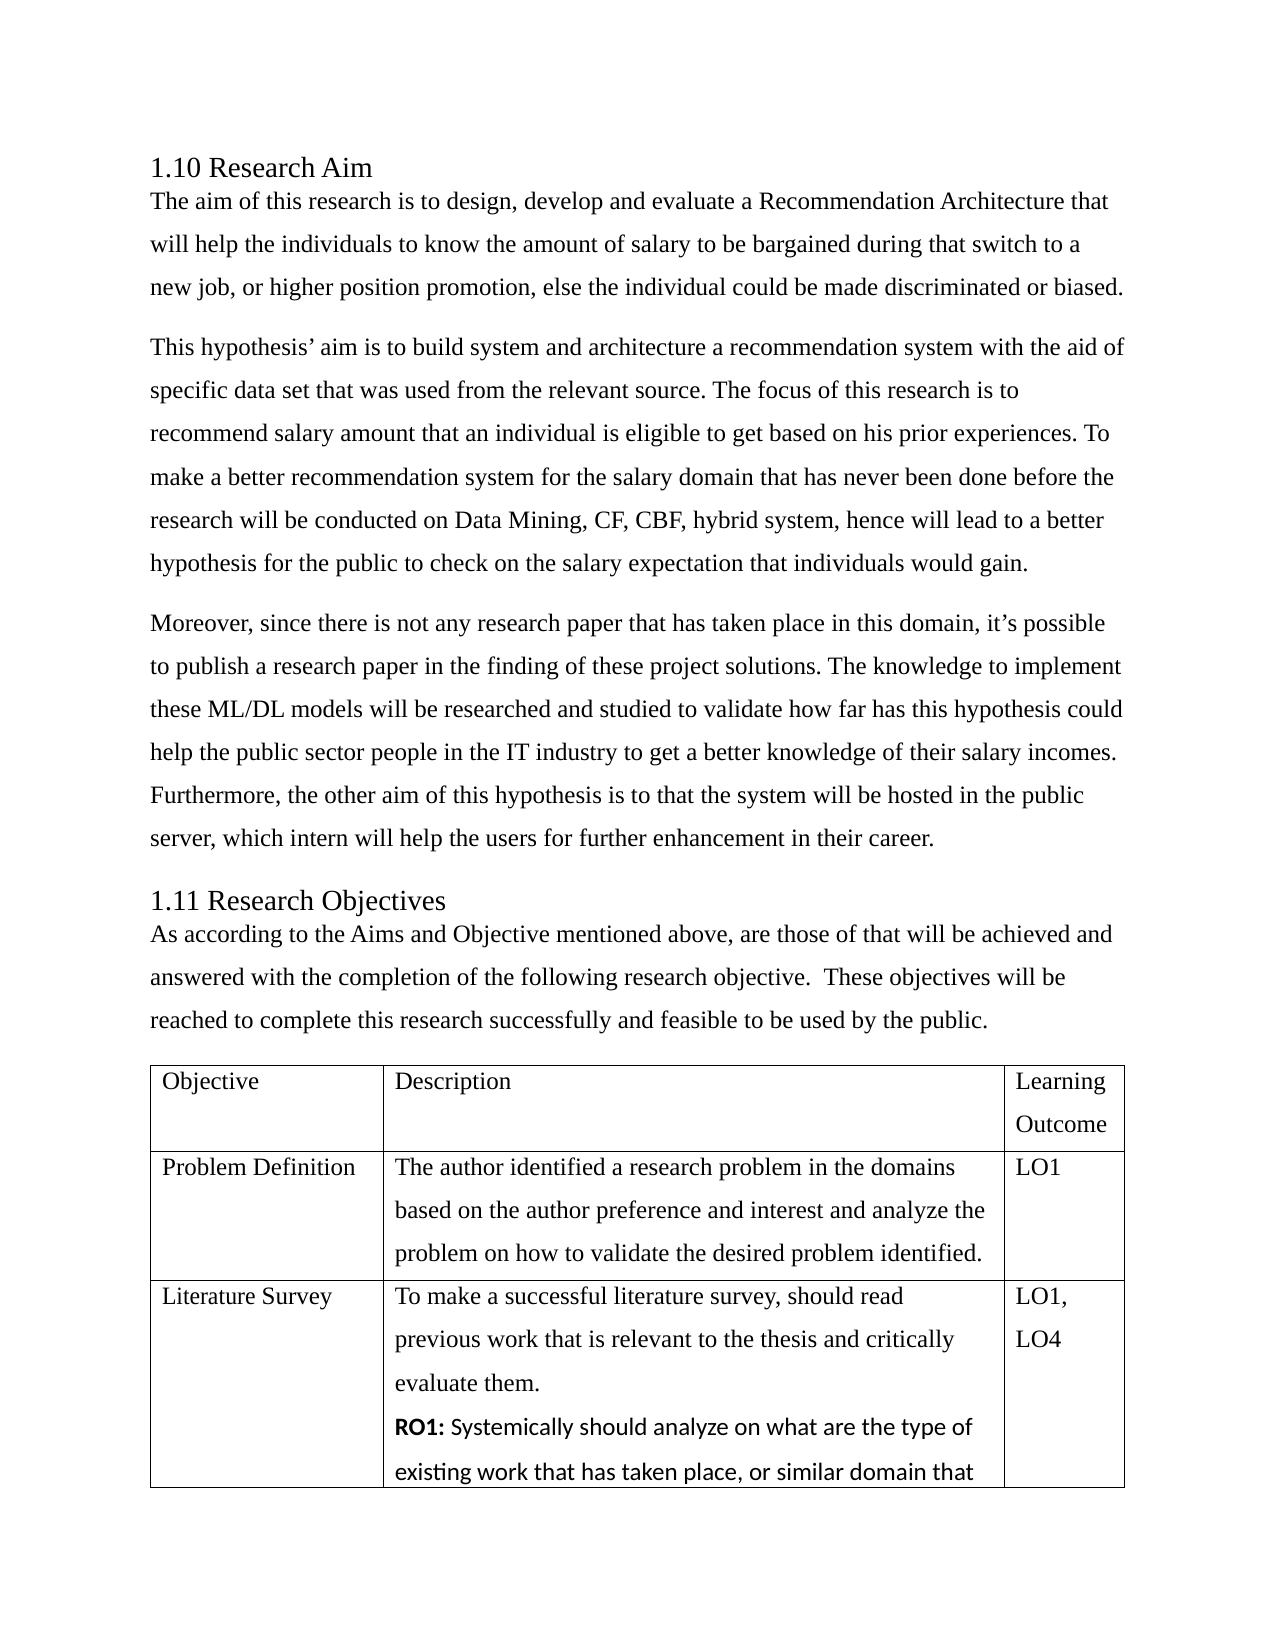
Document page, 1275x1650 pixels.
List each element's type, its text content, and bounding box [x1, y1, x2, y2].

text This hypothesis’ aim is to build system and architecture a recommendation system with the aid of specific data set that was used from the relevant source. The focus of this research is to recommend salary amount that an individual is eligible to get based on his prior experiences. To make a better recommendation system for the salary domain that has never been done before the research will be conducted on Data Mining, CF, CBF, hybrid system, hence will lead to a better hypothesis for the public to check on the salary expectation that individuals would gain. [150, 332, 1125, 577]
text The aim of this research is to design, develop and evaluate a Recommendation Architecture that will help the individuals to know the amount of salary to be bargained during that switch to a new job, or higher position promotion, else the individual could be made discriminated or biased. [150, 186, 1125, 301]
subtitle 1.10 Research Aim [150, 150, 1125, 183]
table_cell LO1, LO4 [1005, 1281, 1124, 1487]
table_header Learning Outcome [1005, 1066, 1124, 1151]
text As according to the Aims and Objective mentioned above, are those of that will be achieved and answered with the completion of the following research objective. These objectives will be reached to complete this research successfully and feasible to be used by the public. [150, 919, 1125, 1034]
table_cell Problem Definition [151, 1152, 383, 1280]
table_cell The author identified a research problem in the domains based on the author preference and interest and analyze the problem on how to validate the desired problem identified. [384, 1152, 1004, 1280]
table_header Objective [151, 1066, 383, 1151]
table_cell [384, 1281, 1004, 1487]
subtitle 1.11 Research Objectives [150, 883, 1125, 917]
text Moreover, since there is not any research paper that has taken place in this domain, it’s possible to publish a research paper in the finding of these project solutions. The knowledge to implement these ML/DL models will be researched and studied to validate how far has this hypothesis could help the public sector people in the IT industry to get a better knowledge of their salary incomes. Furthermore, the other aim of this hypothesis is to that the system will be hosted in the public server, which intern will help the users for further enhancement in their career. [150, 608, 1125, 852]
table_header Description [384, 1066, 1004, 1151]
table_cell Literature Survey [151, 1281, 383, 1487]
table_cell LO1 [1005, 1152, 1124, 1280]
